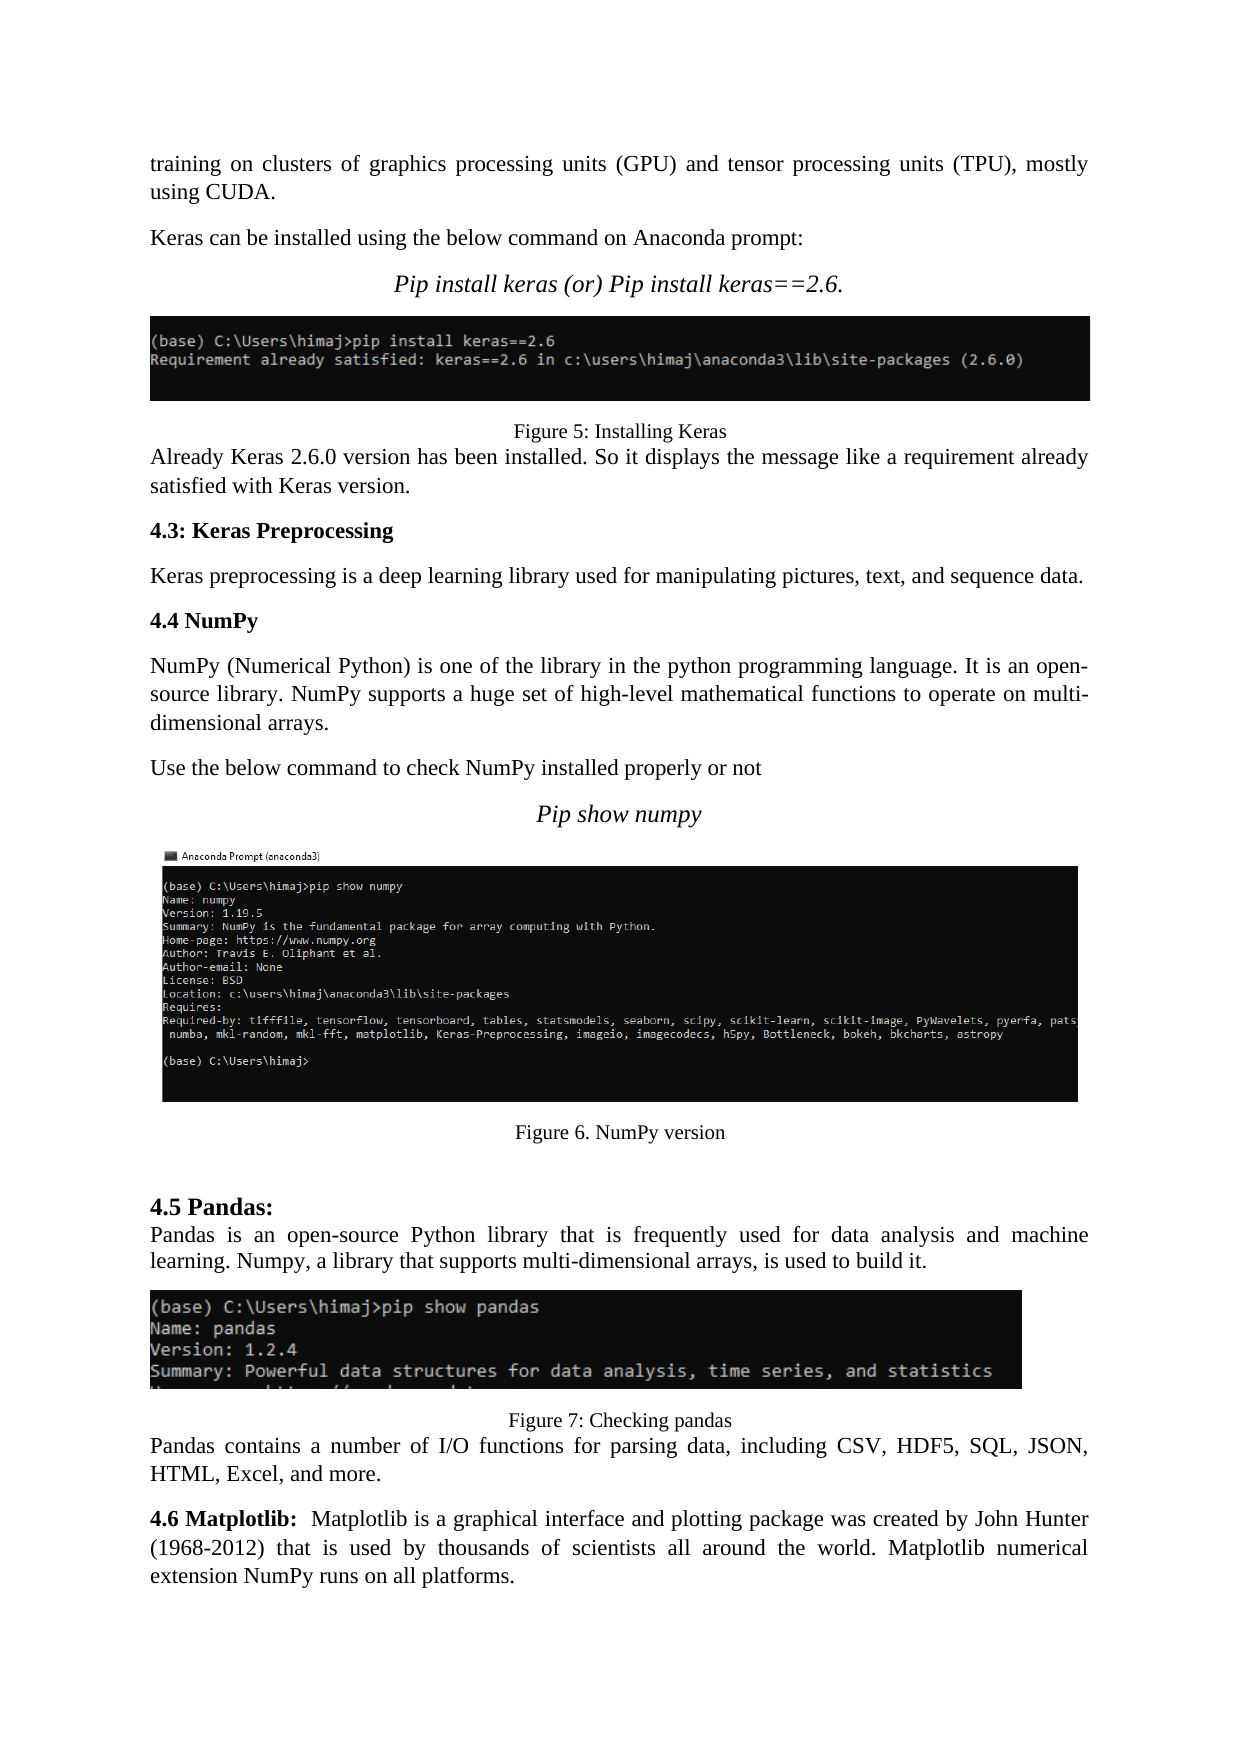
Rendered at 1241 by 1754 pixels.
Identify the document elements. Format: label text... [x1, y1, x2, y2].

text Use the below command to check NumPy installed properly or not [150, 754, 1090, 780]
picture [150, 1290, 1022, 1389]
text Figure 7: Checking pandas [150, 1408, 1090, 1432]
text Pandas contains a number of I/O functions for parsing data, including CSV, HDF5, SQL, JSON, HTML, Excel, and more. [150, 1432, 1090, 1486]
text 4.6 Matplotlib: Matplotlib is a graphical interface and plotting package was created by John Hunter (1968-2012) that is used by thousands of scientists all around the world. Matplotlib numerical extension NumPy runs on all platforms. [150, 1505, 1090, 1588]
picture [162, 846, 1078, 1102]
text Keras can be installed using the below command on Anaconda prompt: [150, 223, 1090, 250]
text Pip show numpy [150, 799, 1090, 828]
text Already Keras 2.6.0 version has been installed. So it displays the message like a requirement already satisfied with Keras version. [150, 443, 1090, 498]
text NumPy (Numerical Python) is one of the library in the python programming language. It is an open-source library. NumPy supports a huge set of high-level mathematical functions to operate on multi-dimensional arrays. [150, 652, 1090, 735]
text Figure 6. NumPy version [150, 1120, 1090, 1144]
text Pip install keras (or) Pip install keras==2.6. [150, 269, 1090, 297]
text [150, 150, 1090, 205]
subtitle 4.5 Pandas: [150, 1192, 1090, 1221]
picture [150, 316, 1091, 401]
text Figure 5: Installing Keras [150, 419, 1090, 443]
text 4.3: Keras Preprocessing [150, 517, 1090, 543]
text Pandas is an open-source Python library that is frequently used for data analysis and machine learning. Numpy, a library that supports multi-dimensional arrays, is used to build it. [150, 1221, 1090, 1273]
text 4.4 NumPy [150, 607, 1090, 633]
text Keras preprocessing is a deep learning library used for manipulating pictures, text, and sequence data. [150, 562, 1090, 588]
